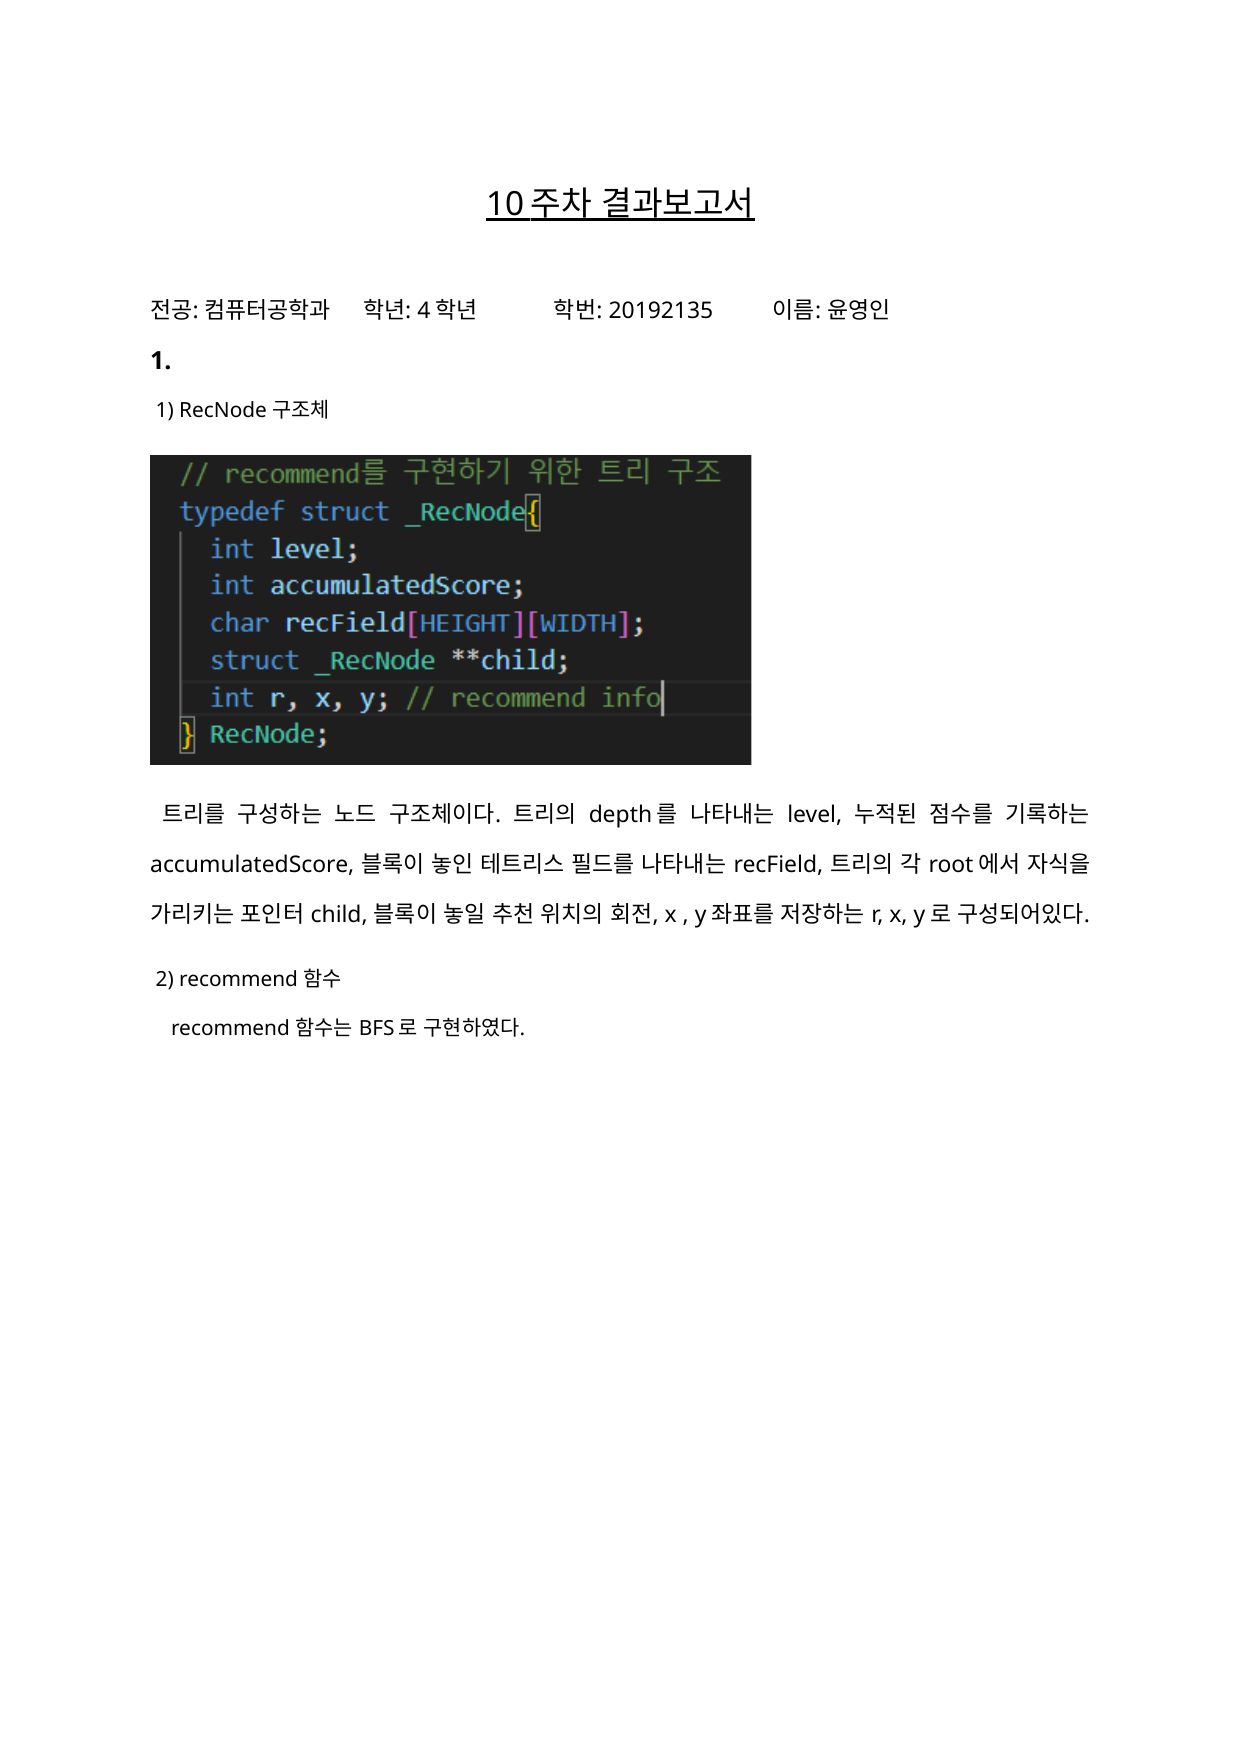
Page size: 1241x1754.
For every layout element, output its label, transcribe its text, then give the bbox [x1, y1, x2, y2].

text 10주차 결과보고서 [150, 177, 1090, 226]
text recommend 함수는 BFS로 구현하였다. [150, 1011, 1090, 1041]
text 트리를 구성하는 노드 구조체이다. 트리의 depth를 나타내는 level, 누적된 점수를 기록하는 accumulatedScore, 블록이 놓인 테트리스 필드를 나타내는 recField, 트리의 각 root에서 자식을 가리키는 포인터 child, 블록이 놓일 추천 위치의 회전, x , y좌표를 저장하는 r, x, y로 구성되어있다. [150, 796, 1090, 929]
text 전공: 컴퓨터공학과 학년: 4학년 학번: 20192135 이름: 윤영인 [150, 292, 1090, 326]
text 2) recommend 함수 [150, 962, 1090, 992]
picture [150, 455, 752, 765]
text 1) RecNode 구조체 [150, 393, 1090, 424]
text 1. [150, 342, 1090, 376]
